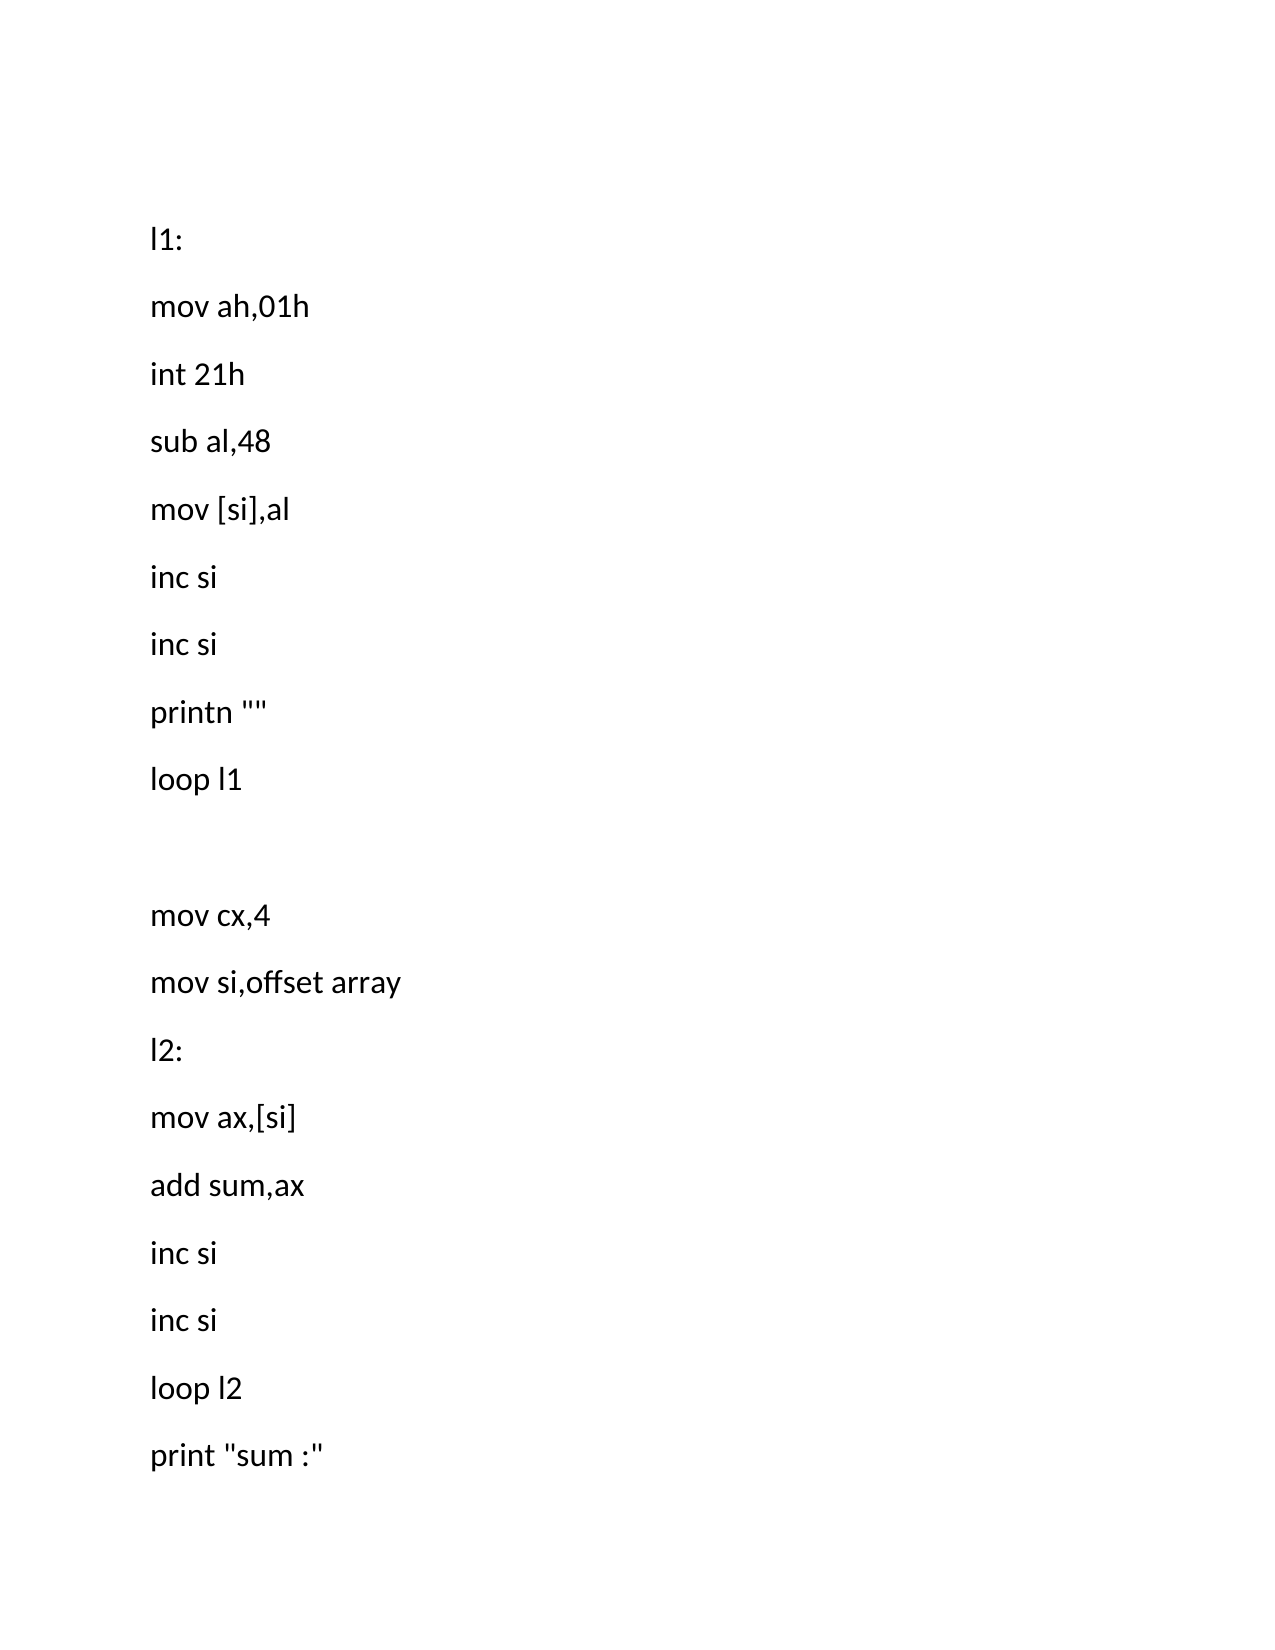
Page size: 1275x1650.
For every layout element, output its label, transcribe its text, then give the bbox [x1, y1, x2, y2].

text sub al,48 [150, 420, 1125, 461]
text inc si [150, 623, 1125, 664]
text int 21h [150, 353, 1125, 393]
text l1: [150, 218, 1125, 258]
text mov ax,[si] [150, 1096, 1125, 1137]
text mov cx,4 [150, 894, 1125, 934]
text inc si [150, 1232, 1125, 1272]
text loop l2 [150, 1367, 1125, 1408]
text l2: [150, 1029, 1125, 1069]
text inc si [150, 556, 1125, 596]
text inc si [150, 1299, 1125, 1340]
text mov ah,01h [150, 285, 1125, 326]
text loop l1 [150, 758, 1125, 799]
text mov [si],al [150, 488, 1125, 529]
text printn "" [150, 691, 1125, 732]
text print "sum :" [150, 1434, 1125, 1475]
text add sum,ax [150, 1164, 1125, 1205]
text mov si,offset array [150, 961, 1125, 1002]
